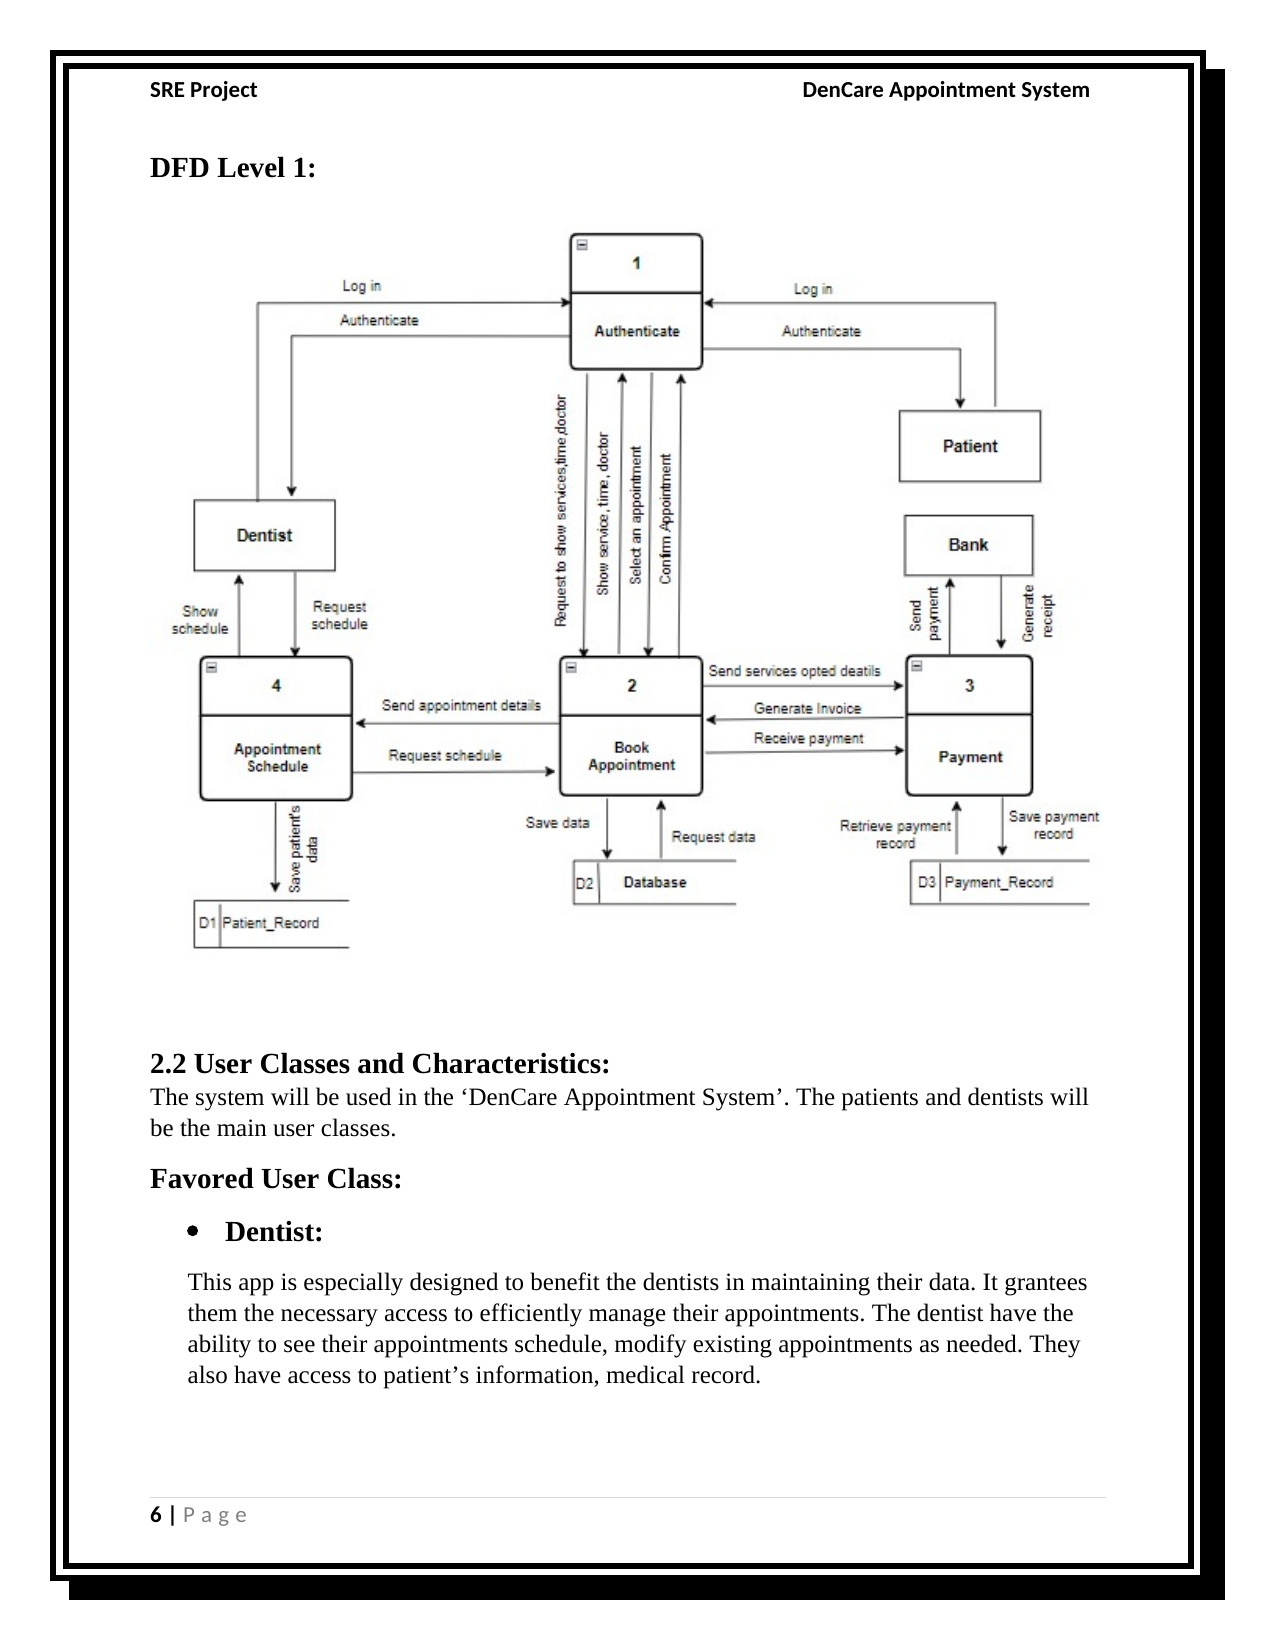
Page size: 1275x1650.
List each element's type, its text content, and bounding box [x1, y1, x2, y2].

subtitle 2.2 User Classes and Characteristics: [150, 1046, 1106, 1079]
list Dentist: [187, 1214, 1106, 1247]
text DFD Level 1: [150, 150, 1106, 183]
picture [150, 202, 1118, 980]
text This app is especially designed to benefit the dentists in maintaining their data. It grantees them the necessary access to efficiently manage their appointments. The dentist have the ability to see their appointments schedule, modify existing appointments as needed. They also have access to patient’s information, medical record. [187, 1267, 1106, 1388]
text Favored User Class: [150, 1161, 1106, 1194]
text The system will be used in the ‘DenCare Appointment System’. The patients and dentists will be the main user classes. [150, 1082, 1106, 1142]
